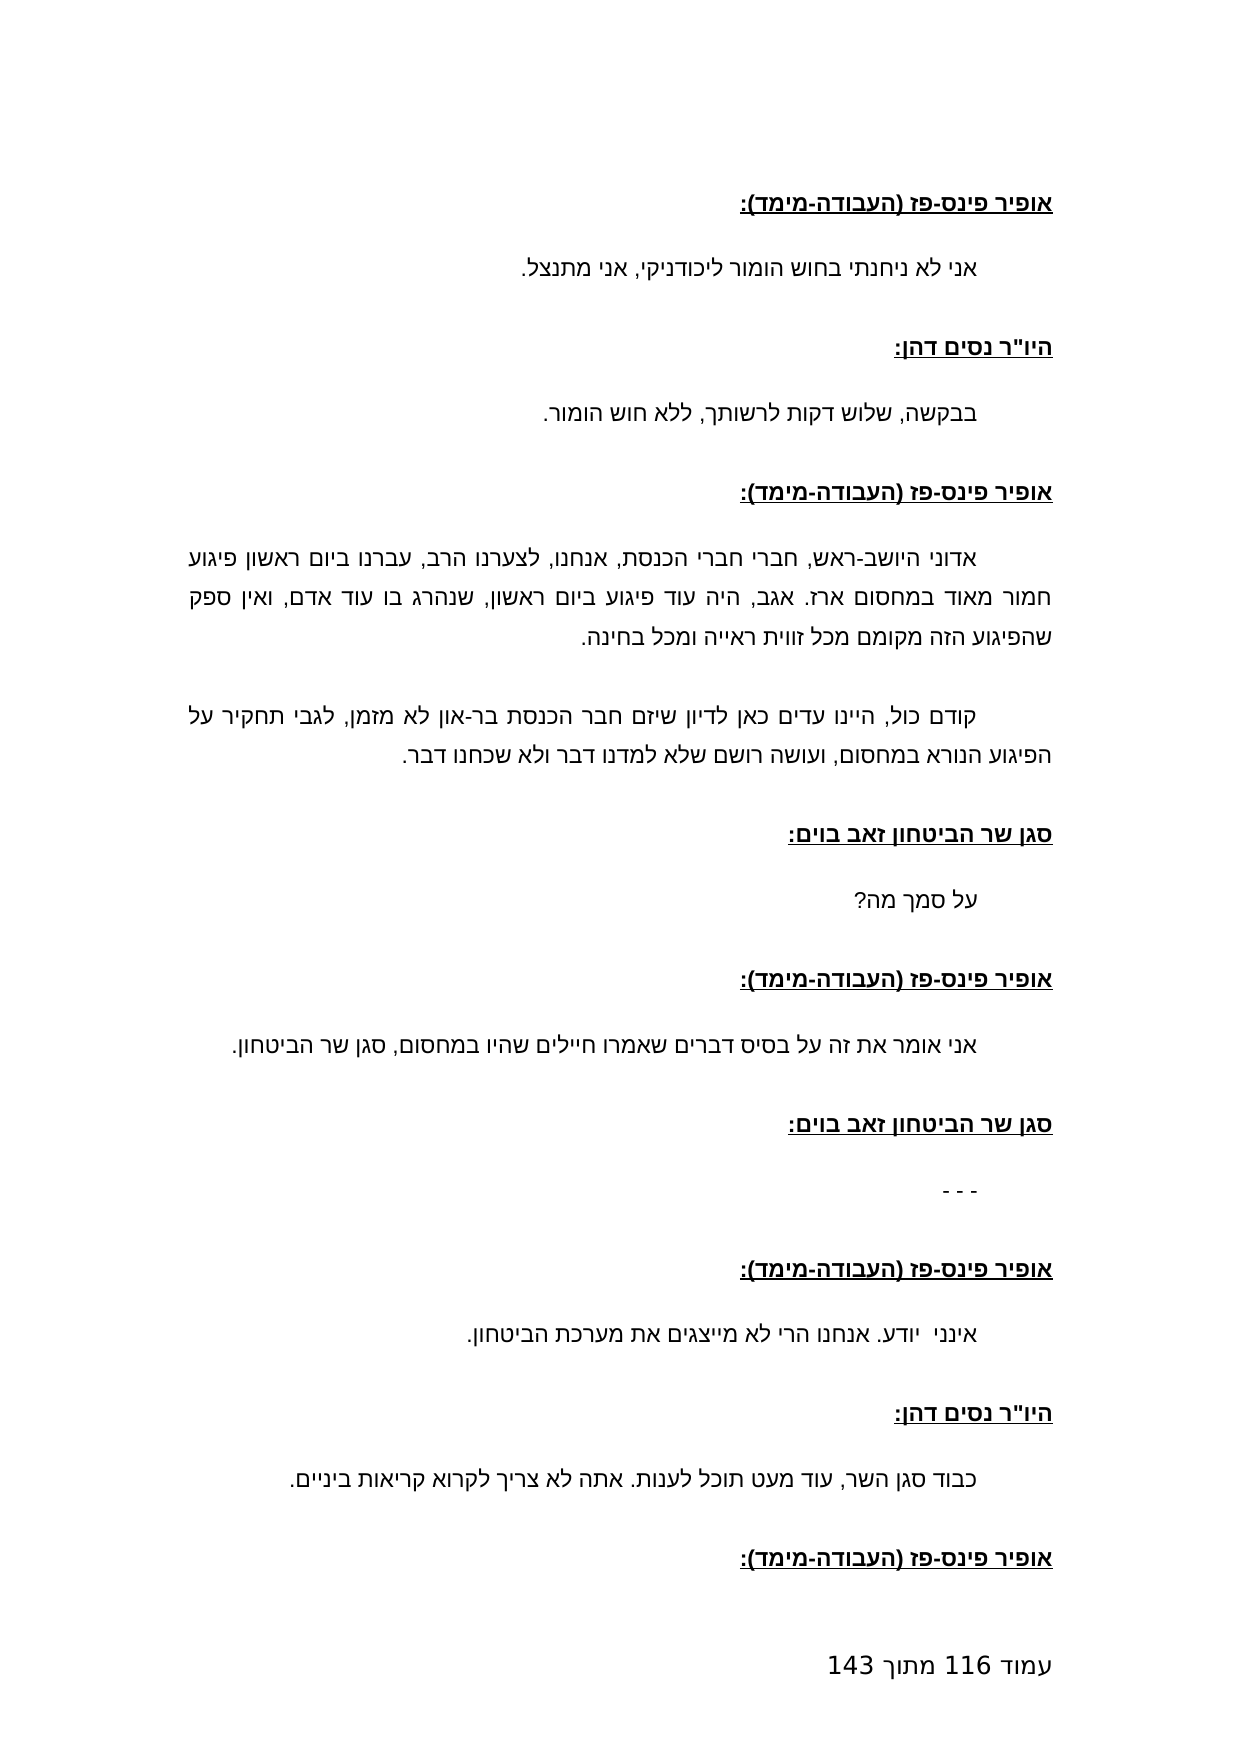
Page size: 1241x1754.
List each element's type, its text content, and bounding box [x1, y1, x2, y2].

text סגן שר הביטחון זאב בוים: [187, 1111, 1053, 1137]
text סגן שר הביטחון זאב בוים: [187, 821, 1053, 848]
text היו"ר נסים דהן: [187, 1400, 1053, 1427]
text אופיר פינס-פז (העבודה-מימד): [187, 966, 1053, 992]
text בבקשה, שלוש דקות לרשותך, ללא חוש הומור. [187, 400, 1053, 426]
text - - - [187, 1177, 1053, 1203]
text אדוני היושב-ראש, חברי חברי הכנסת, אנחנו, לצערנו הרב, עברנו ביום ראשון פיגוע חמור מאוד במחסום ארז. אגב, היה עוד פיגוע ביום ראשון, שנהרג בו עוד אדם, ואין ספק שהפיגוע הזה מקומם מכל זווית ראייה ומכל בחינה. [187, 545, 1053, 650]
text אופיר פינס-פז (העבודה-מימד): [187, 1545, 1053, 1572]
text קודם כול, היינו עדים כאן לדיון שיזם חבר הכנסת בר-און לא מזמן, לגבי תחקיר על הפיגוע הנורא במחסום, ועושה רושם שלא למדנו דבר ולא שכחנו דבר. [187, 703, 1053, 769]
text אופיר פינס-פז (העבודה-מימד): [187, 189, 1053, 216]
text אני אומר את זה על בסיס דברים שאמרו חיילים שהיו במחסום, סגן שר הביטחון. [187, 1032, 1053, 1058]
text כבוד סגן השר, עוד מעט תוכל לענות. אתה לא צריך לקרוא קריאות ביניים. [187, 1466, 1053, 1493]
text היו"ר נסים דהן: [187, 334, 1053, 361]
text על סמך מה? [187, 887, 1053, 913]
text אופיר פינס-פז (העבודה-מימד): [187, 1256, 1053, 1282]
text אינני יודע. אנחנו הרי לא מייצגים את מערכת הביטחון. [187, 1321, 1053, 1348]
text אני לא ניחנתי בחוש הומור ליכודניקי, אני מתנצל. [187, 255, 1053, 282]
text אופיר פינס-פז (העבודה-מימד): [187, 479, 1053, 505]
